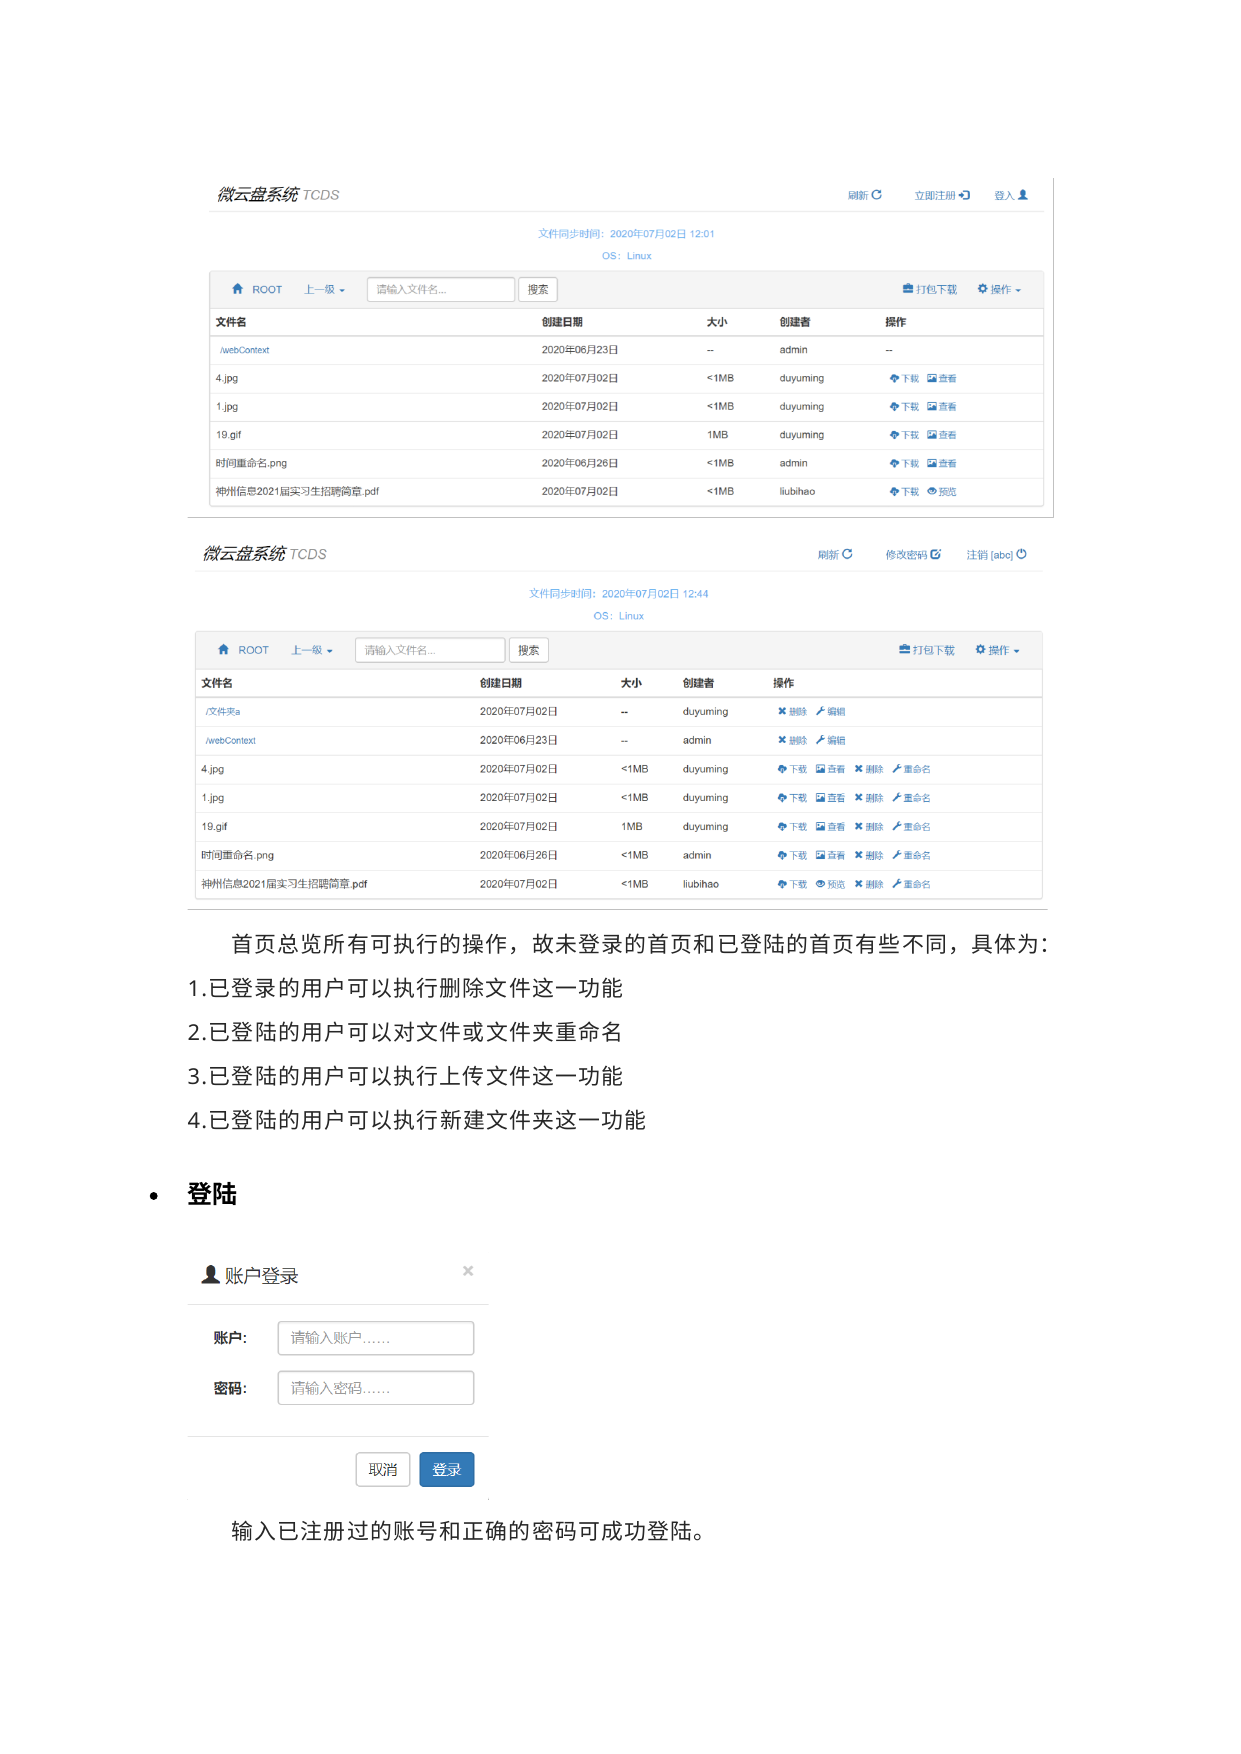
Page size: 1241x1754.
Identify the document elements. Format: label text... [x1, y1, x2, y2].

text 输入已注册过的账号和正确的密码可成功登陆。 [187, 1508, 1053, 1552]
text 首页总览所有可执行的操作，故未登录的首页和已登陆的首页有些不同，具体为： [187, 921, 1053, 965]
list 登陆 [150, 1171, 1053, 1214]
picture [187, 178, 1054, 518]
text 4.已登陆的用户可以执行新建文件夹这一功能 [187, 1097, 1053, 1141]
text 2.已登陆的用户可以对文件或文件夹重命名 [187, 1009, 1053, 1053]
text 3.已登陆的用户可以执行上传文件这一功能 [187, 1053, 1053, 1097]
picture [187, 535, 1048, 910]
picture [187, 1252, 489, 1500]
text 1.已登录的用户可以执行删除文件这一功能 [187, 965, 1053, 1009]
